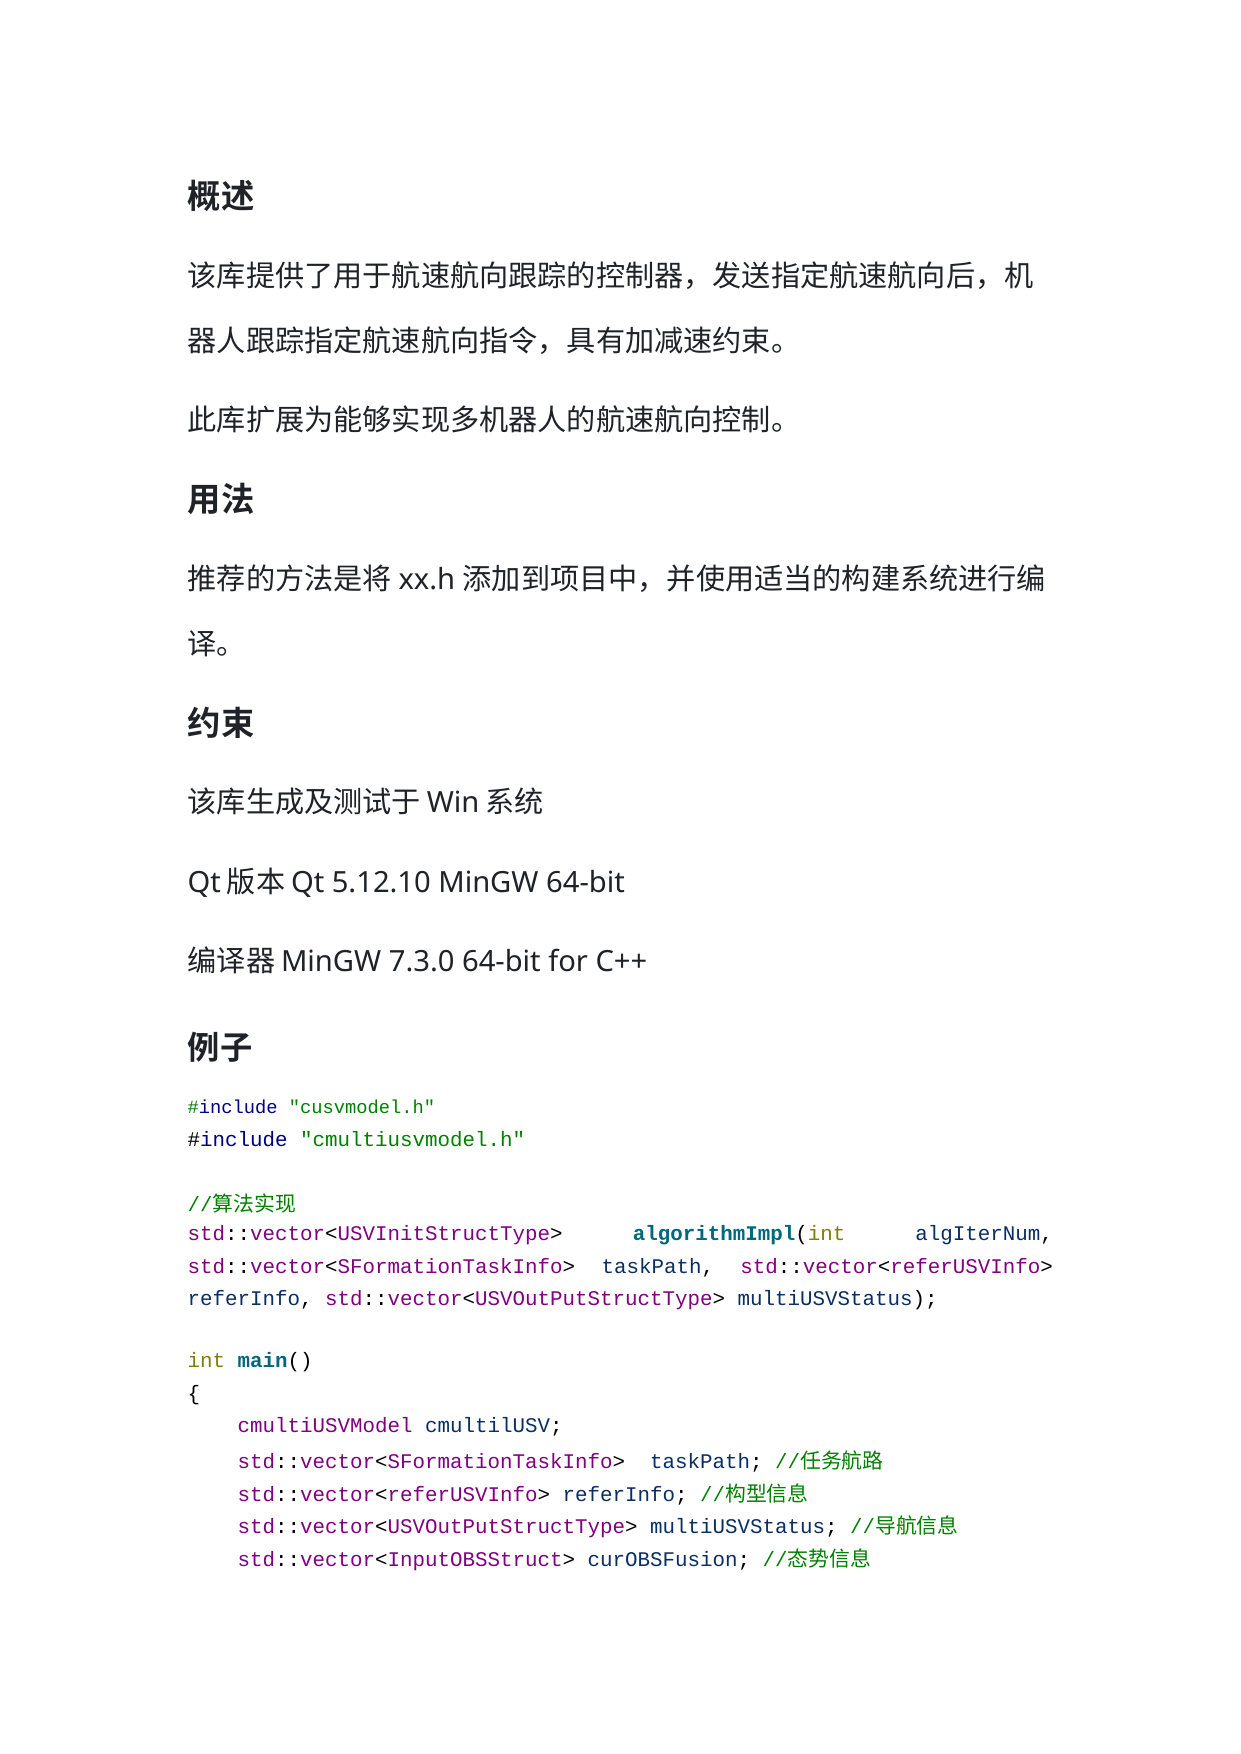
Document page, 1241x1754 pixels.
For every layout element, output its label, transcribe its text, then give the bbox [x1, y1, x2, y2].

text #include "cmultiusvmodel.h" [187, 1124, 1053, 1157]
text //算法实现 [187, 1186, 1053, 1219]
text 此库扩展为能够实现多机器人的航速航向控制。 [187, 386, 1053, 451]
text 该库提供了用于航速航向跟踪的控制器，发送指定航速航向后，机器人跟踪指定航速航向指令，具有加减速约束。 [187, 241, 1053, 371]
text 推荐的方法是将 xx.h 添加到项目中，并使用适当的构建系统进行编译。 [187, 544, 1053, 674]
text 用法 [187, 465, 1053, 530]
text std::vector<SFormationTaskInfo> taskPath; //任务航路 [187, 1443, 1053, 1476]
text #include "cusvmodel.h" [187, 1092, 1053, 1124]
text { [187, 1378, 1053, 1411]
subtitle 概述 [187, 162, 1053, 227]
text std::vector<USVInitStructType> algorithmImpl(int algIterNum, std::vector<SFormationTaskInfo> taskPath, std::vector<referUSVInfo> referInfo, std::vector<USVOutPutStructType> multiUSVStatus); [187, 1219, 1053, 1316]
text std::vector<USVOutPutStructType> multiUSVStatus; //导航信息 [187, 1508, 1053, 1541]
text cmultiUSVModel cmultilUSV; [187, 1411, 1053, 1443]
text 约束 [187, 688, 1053, 753]
subtitle 例子 [187, 1013, 1053, 1078]
text std::vector<InputOBSStruct> curOBSFusion; //态势信息 [187, 1541, 1053, 1573]
text std::vector<referUSVInfo> referInfo; //构型信息 [187, 1476, 1053, 1508]
text int main() [187, 1346, 1053, 1378]
text Qt版本Qt 5.12.10 MinGW 64-bit [187, 847, 1053, 912]
text 编译器MinGW 7.3.0 64-bit for C++ [187, 926, 1053, 991]
text 该库生成及测试于Win系统 [187, 768, 1053, 833]
